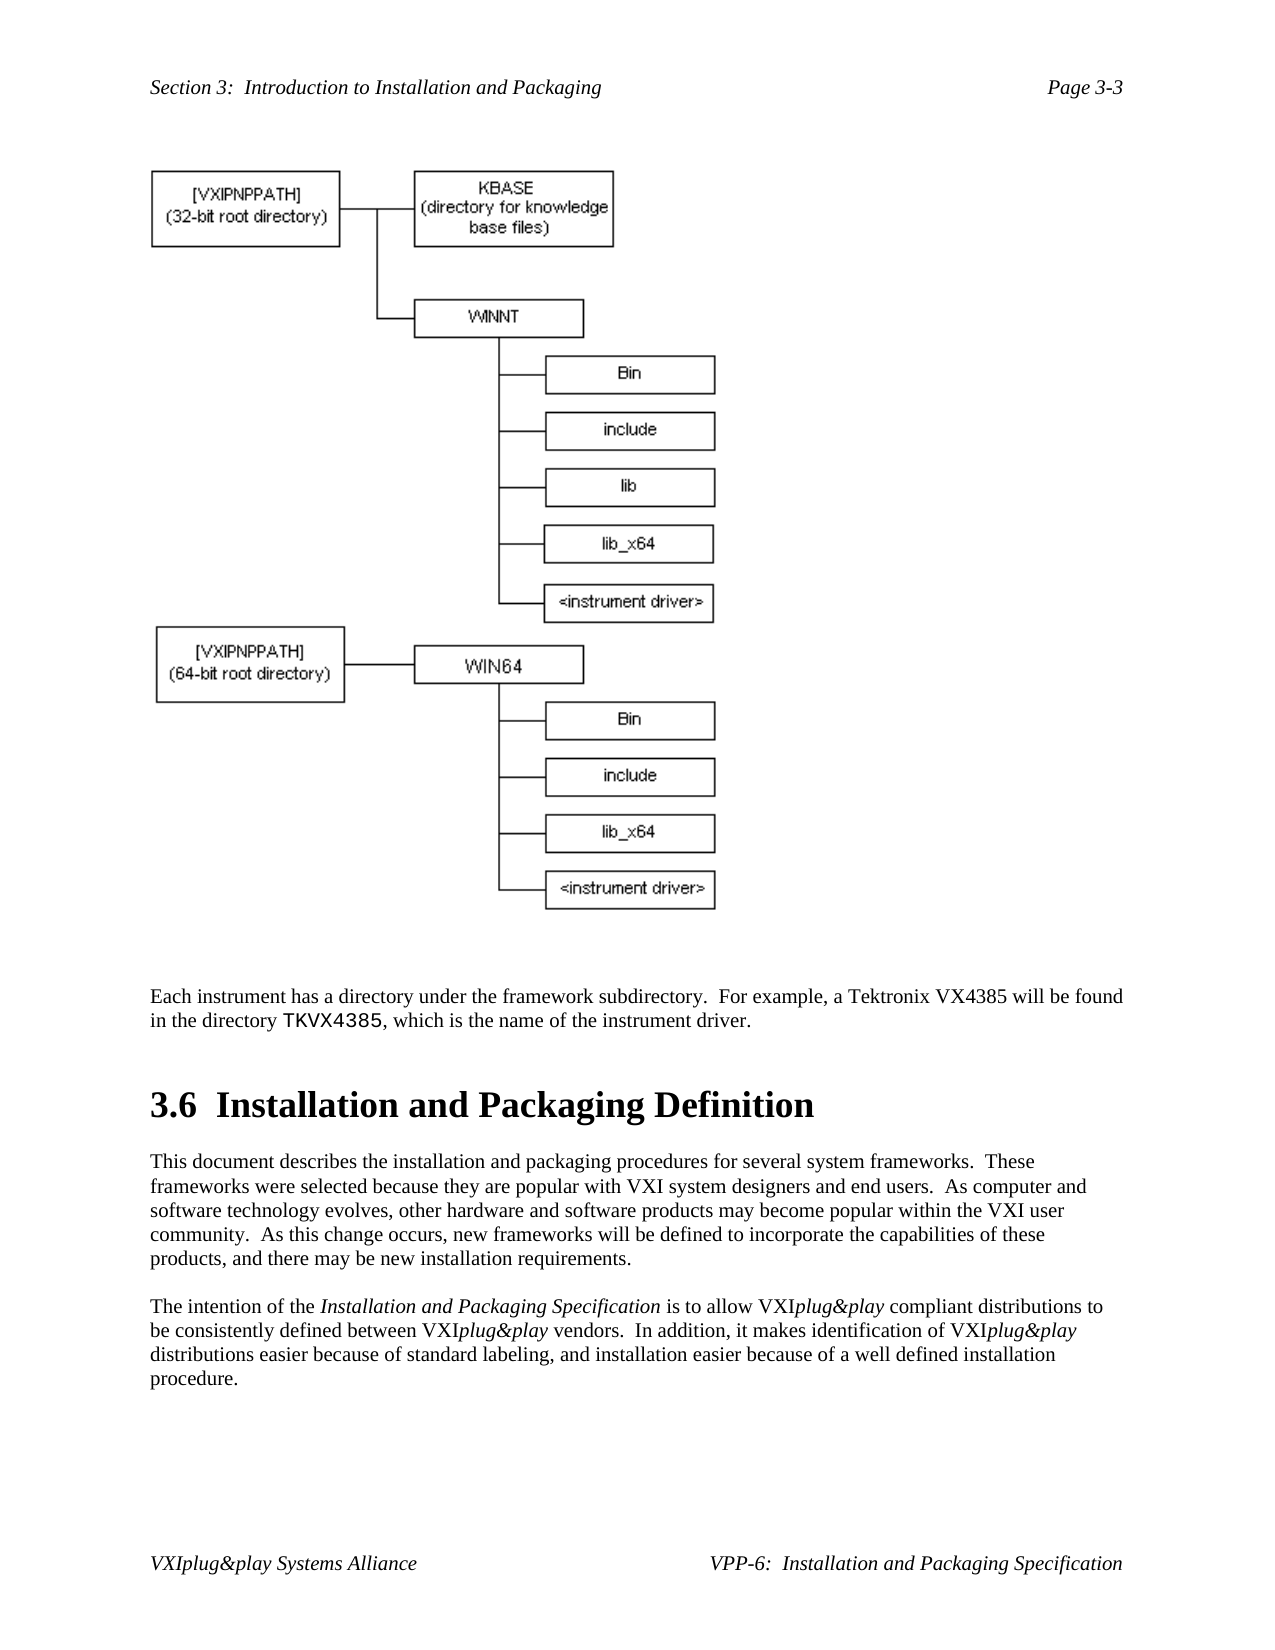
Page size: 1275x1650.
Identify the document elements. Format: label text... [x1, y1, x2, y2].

list Each instrument has a directory under the framework subdirectory. For example, a Tektronix VX4385 will be found in the directory TKVX4385, which is the name of the instrument driver. [150, 984, 1125, 1034]
list The intention of the Installation and Packaging Specification is to allow VXIplug&play compliant distributions to be consistently defined between VXIplug&play vendors. In addition, it makes identification of VXIplug&play distributions easier because of standard labeling, and installation easier because of a well defined installation procedure. [150, 1294, 1125, 1390]
picture [150, 150, 819, 985]
list This document describes the installation and packaging procedures for several system frameworks. These frameworks were selected because they are popular with VXI system designers and end users. As computer and software technology evolves, other hardware and software products may become popular within the VXI user community. As this change occurs, new frameworks will be defined to incorporate the capabilities of these products, and there may be new installation requirements. [150, 1149, 1125, 1270]
subtitle 3.6 Installation and Packaging Definition [150, 1082, 1125, 1125]
